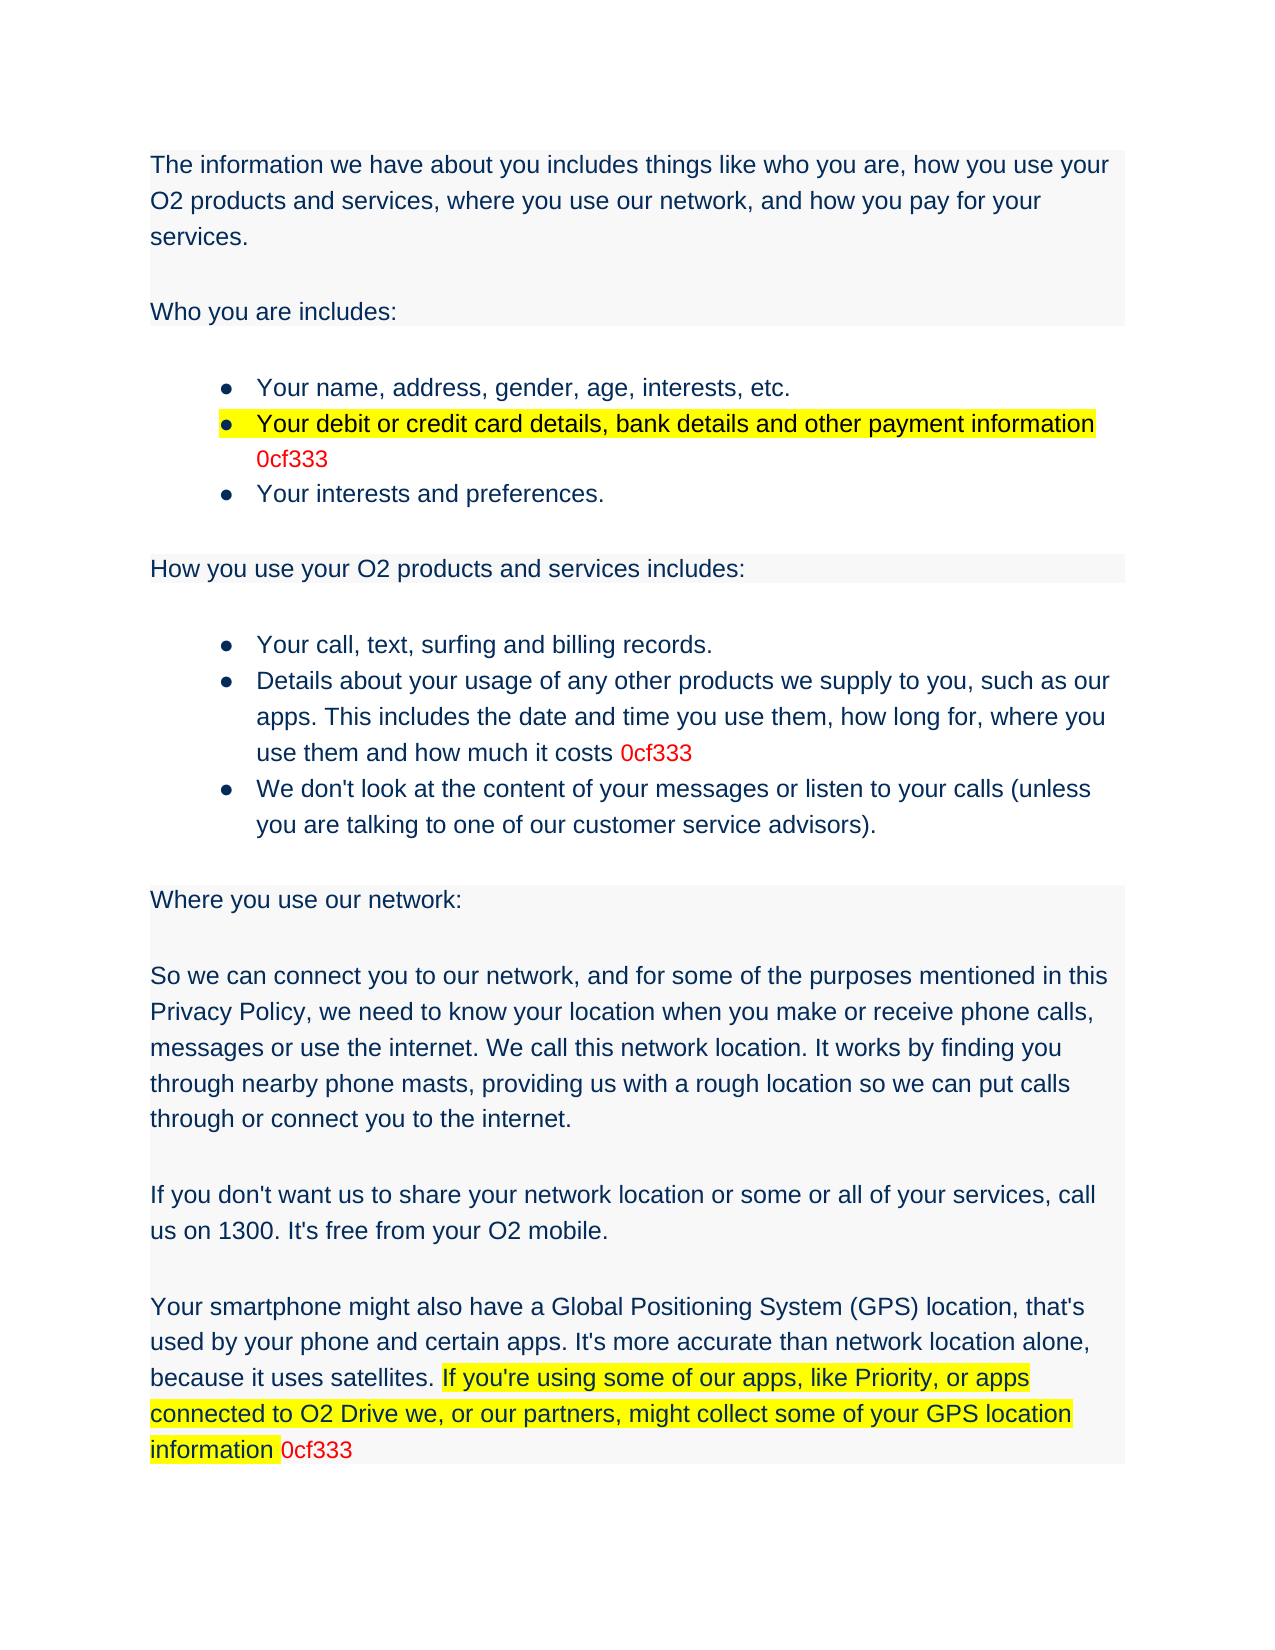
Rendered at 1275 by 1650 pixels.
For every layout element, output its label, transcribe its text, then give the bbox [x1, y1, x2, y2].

text If you don't want us to share your network location or some or all of your services, call us on 1300. It's free from your O2 mobile. [150, 1180, 1125, 1245]
text The information we have about you includes things like who you are, how you use your O2 products and services, where you use our network, and how you pay for your services. [150, 150, 1125, 251]
text Your smartphone might also have a Global Positioning System (GPS) location, that's used by your phone and certain apps. It's more accurate than network location alone, because it uses satellites. If you're using some of our apps, like Priority, or apps connected to O2 Drive we, or our partners, might collect some of your GPS location information 0cf333 [150, 1291, 1125, 1464]
text Where you use our network: [150, 885, 1125, 914]
text Who you are includes: [150, 297, 1125, 326]
list Your name, address, gender, age, interests, etc. [219, 373, 1125, 402]
list Your interests and preferences. [219, 479, 1125, 508]
list Your call, text, surfing and billing records. [219, 630, 1125, 659]
list Details about your usage of any other products we supply to you, such as our apps. This includes the date and time you use them, how long for, where you use them and how much it costs 0cf333 [219, 666, 1125, 767]
list Your debit or credit card details, bank details and other payment information 0cf333 [219, 409, 1125, 472]
list We don't look at the content of your messages or listen to your calls (unless you are talking to one of our customer service advisors). [219, 774, 1125, 838]
text So we can connect you to our network, and for some of the purposes mentioned in this Privacy Policy, we need to know your location when you make or receive phone calls, messages or use the internet. We call this network location. It works by finding you through nearby phone masts, providing us with a rough location so we can put calls through or connect you to the internet. [150, 961, 1125, 1133]
text How you use your O2 products and services includes: [150, 554, 1125, 583]
